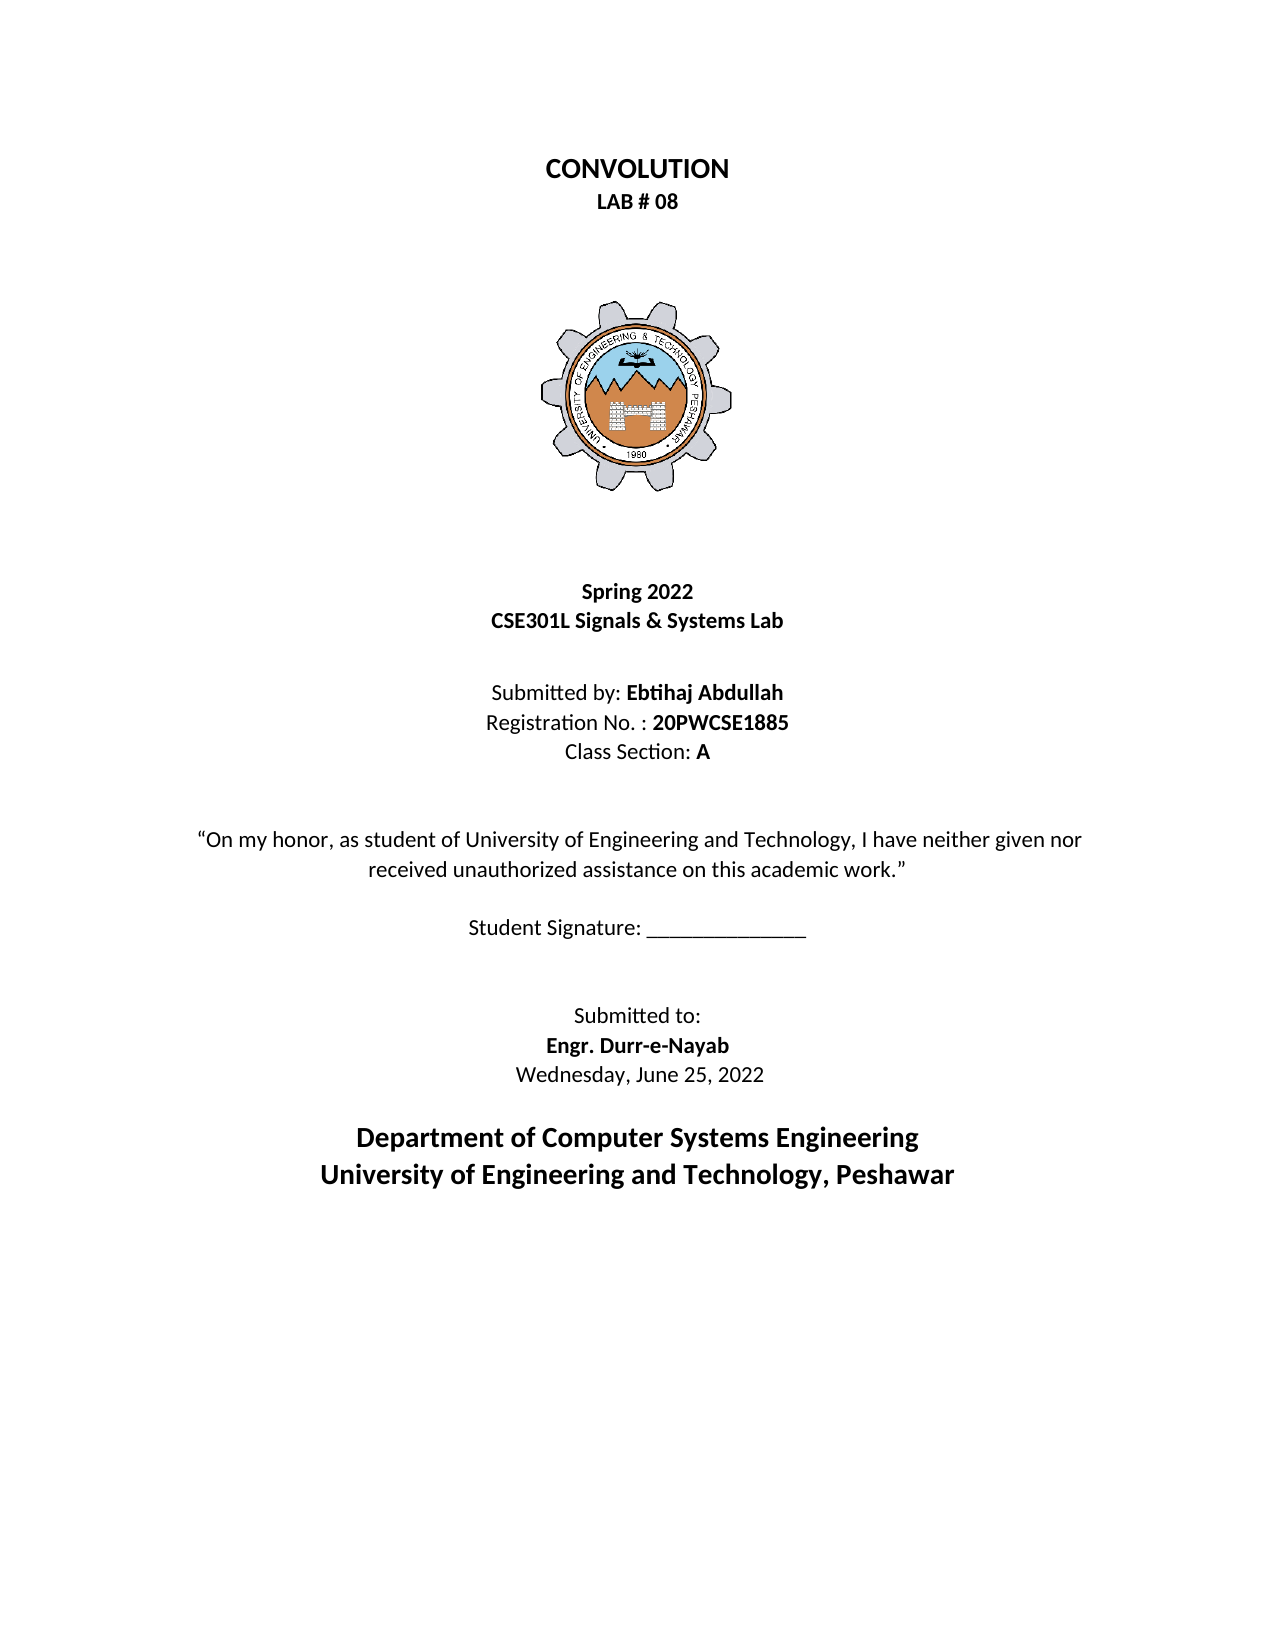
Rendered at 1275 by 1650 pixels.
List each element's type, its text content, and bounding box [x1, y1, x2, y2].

text Submitted to: [150, 1002, 1125, 1029]
text LAB # 08 [150, 187, 1125, 215]
text Student Signature: ______________ [150, 913, 1125, 941]
text CSE301L Signals & Systems Lab [150, 607, 1125, 634]
text CONVOLUTION [150, 150, 1125, 186]
text Wednesday, June 25, 2022 [150, 1060, 1125, 1088]
text “On my honor, as student of University of Engineering and Technology, I have neither given nor received unauthorized assistance on this academic work.” [150, 825, 1125, 883]
text Spring 2022 [150, 577, 1125, 605]
text Department of Computer Systems Engineering [150, 1119, 1125, 1155]
text Registration No. : 20PWCSE1885 [150, 708, 1125, 736]
text Submitted by: Ebtihaj Abdullah [150, 678, 1125, 706]
text Engr. Durr-e-Nayab [150, 1031, 1125, 1059]
picture [537, 298, 738, 495]
text University of Engineering and Technology, Peshawar [150, 1156, 1125, 1192]
text Class Section: A [150, 737, 1125, 765]
